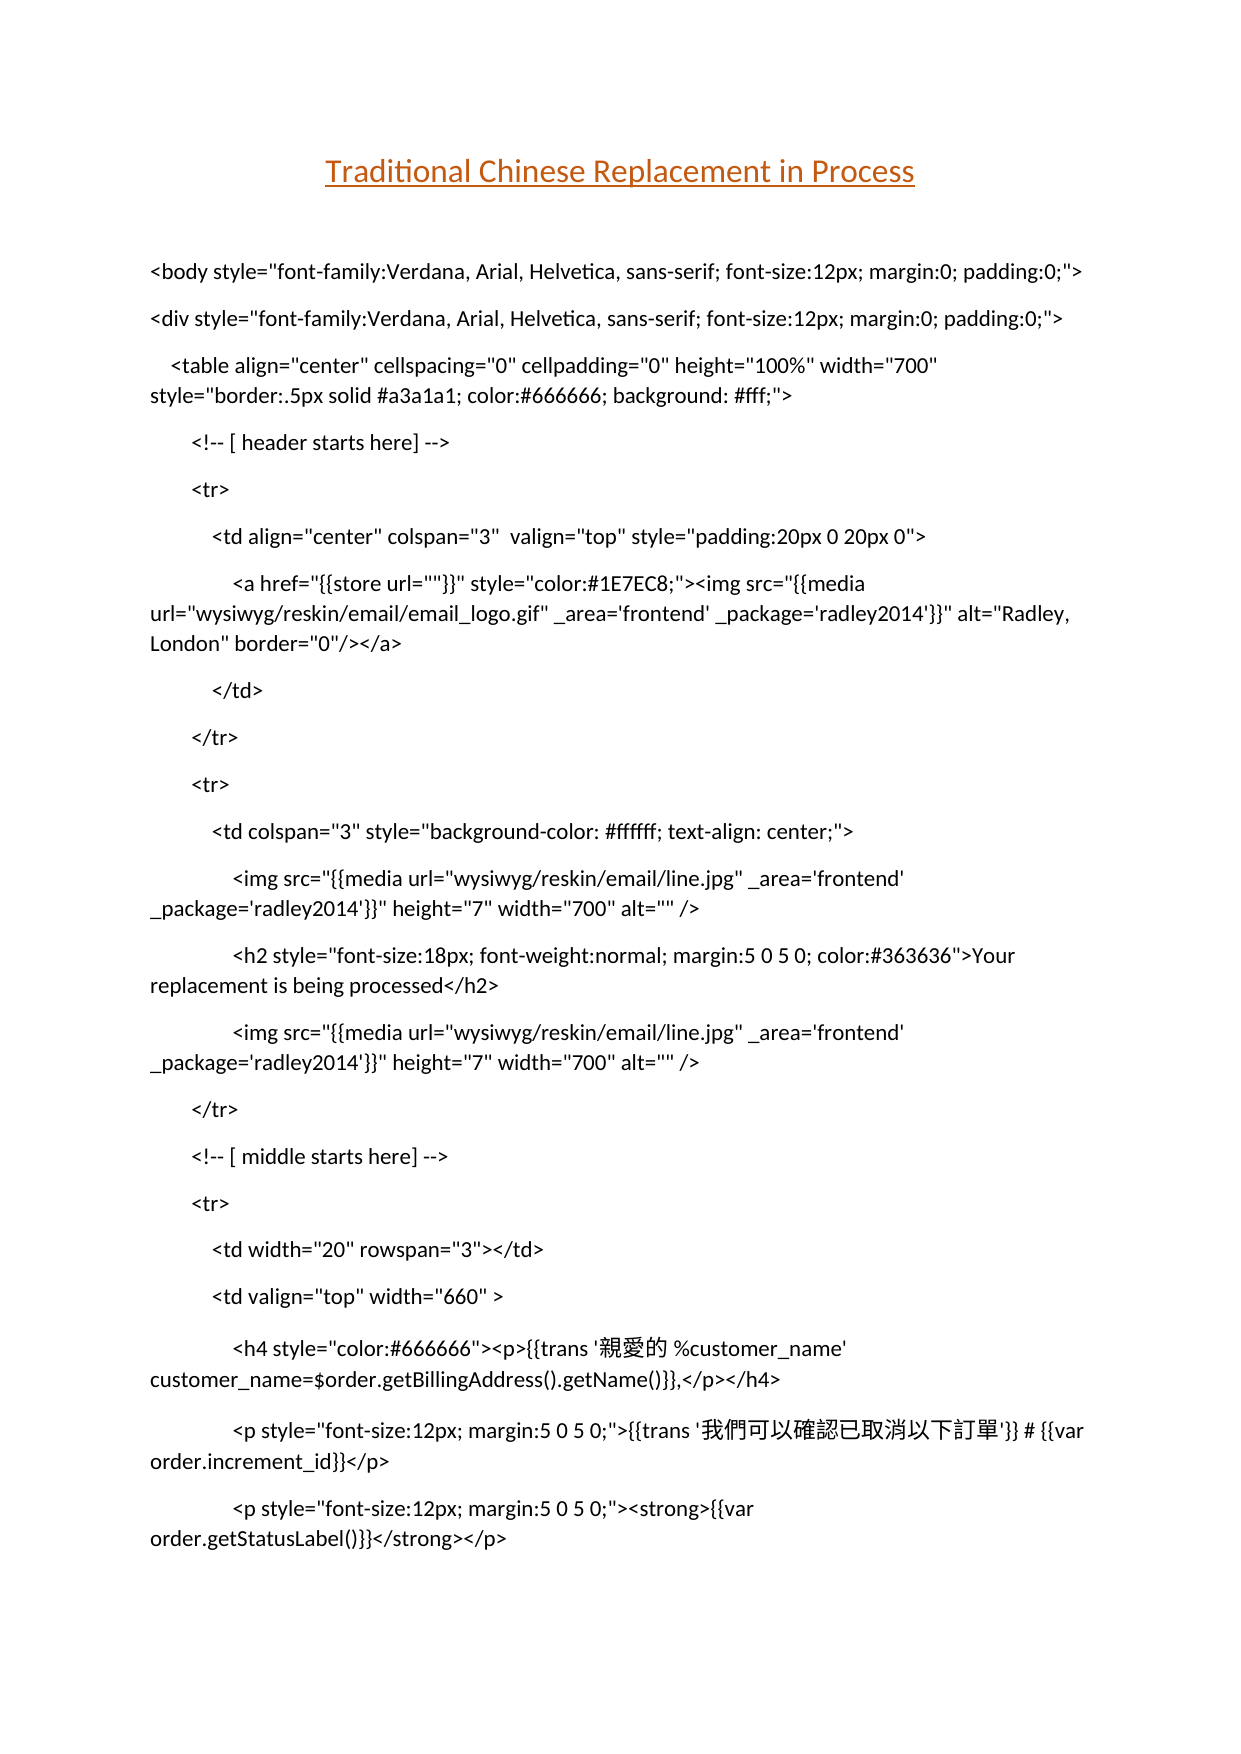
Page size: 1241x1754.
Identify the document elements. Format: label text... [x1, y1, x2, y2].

text <td width="20" rowspan="3"></td> [150, 1236, 1090, 1264]
text <td colspan="3" style="background-color: #ffffff; text-align: center;"> [150, 817, 1090, 845]
text Traditional Chinese Replacement in Process [150, 150, 1090, 191]
text <!-- [ middle starts here] --> [150, 1142, 1090, 1170]
text <tr> [150, 770, 1090, 798]
text <h4 style="color:#666666"><p>{{trans '親愛的 %customer_name' customer_name=$order.getBillingAddress().getName()}},</p></h4> [150, 1329, 1090, 1393]
text <p style="font-size:12px; margin:5 0 5 0;">{{trans '我們可以確認已取消以下訂單'}} # {{var order.increment_id}}</p> [150, 1412, 1090, 1475]
text </tr> [150, 723, 1090, 751]
text <img src="{{media url="wysiwyg/reskin/email/line.jpg" _area='frontend' _package='radley2014'}}" height="7" width="700" alt="" /> [150, 864, 1090, 922]
text <tr> [150, 475, 1090, 503]
text </td> [150, 676, 1090, 704]
text <img src="{{media url="wysiwyg/reskin/email/line.jpg" _area='frontend' _package='radley2014'}}" height="7" width="700" alt="" /> [150, 1018, 1090, 1076]
text <td align="center" colspan="3" valign="top" style="padding:20px 0 20px 0"> [150, 522, 1090, 550]
text <body style="font-family:Verdana, Arial, Helvetica, sans-serif; font-size:12px; margin:0; padding:0;"> [150, 257, 1090, 286]
text <div style="font-family:Verdana, Arial, Helvetica, sans-serif; font-size:12px; margin:0; padding:0;"> [150, 304, 1090, 332]
text <tr> [150, 1189, 1090, 1217]
text <p style="font-size:12px; margin:5 0 5 0;"><strong>{{var order.getStatusLabel()}}</strong></p> [150, 1494, 1090, 1552]
text <td valign="top" width="660" > [150, 1282, 1090, 1311]
text <h2 style="font-size:18px; font-weight:normal; margin:5 0 5 0; color:#363636">Your replacement is being processed</h2> [150, 941, 1090, 999]
text <!-- [ header starts here] --> [150, 428, 1090, 456]
text <table align="center" cellspacing="0" cellpadding="0" height="100%" width="700" style="border:.5px solid #a3a1a1; color:#666666; background: #fff;"> [150, 351, 1090, 409]
text <a href="{{store url=""}}" style="color:#1E7EC8;"><img src="{{media url="wysiwyg/reskin/email/email_logo.gif" _area='frontend' _package='radley2014'}}" alt="Radley, London" border="0"/></a> [150, 569, 1090, 657]
text </tr> [150, 1095, 1090, 1123]
